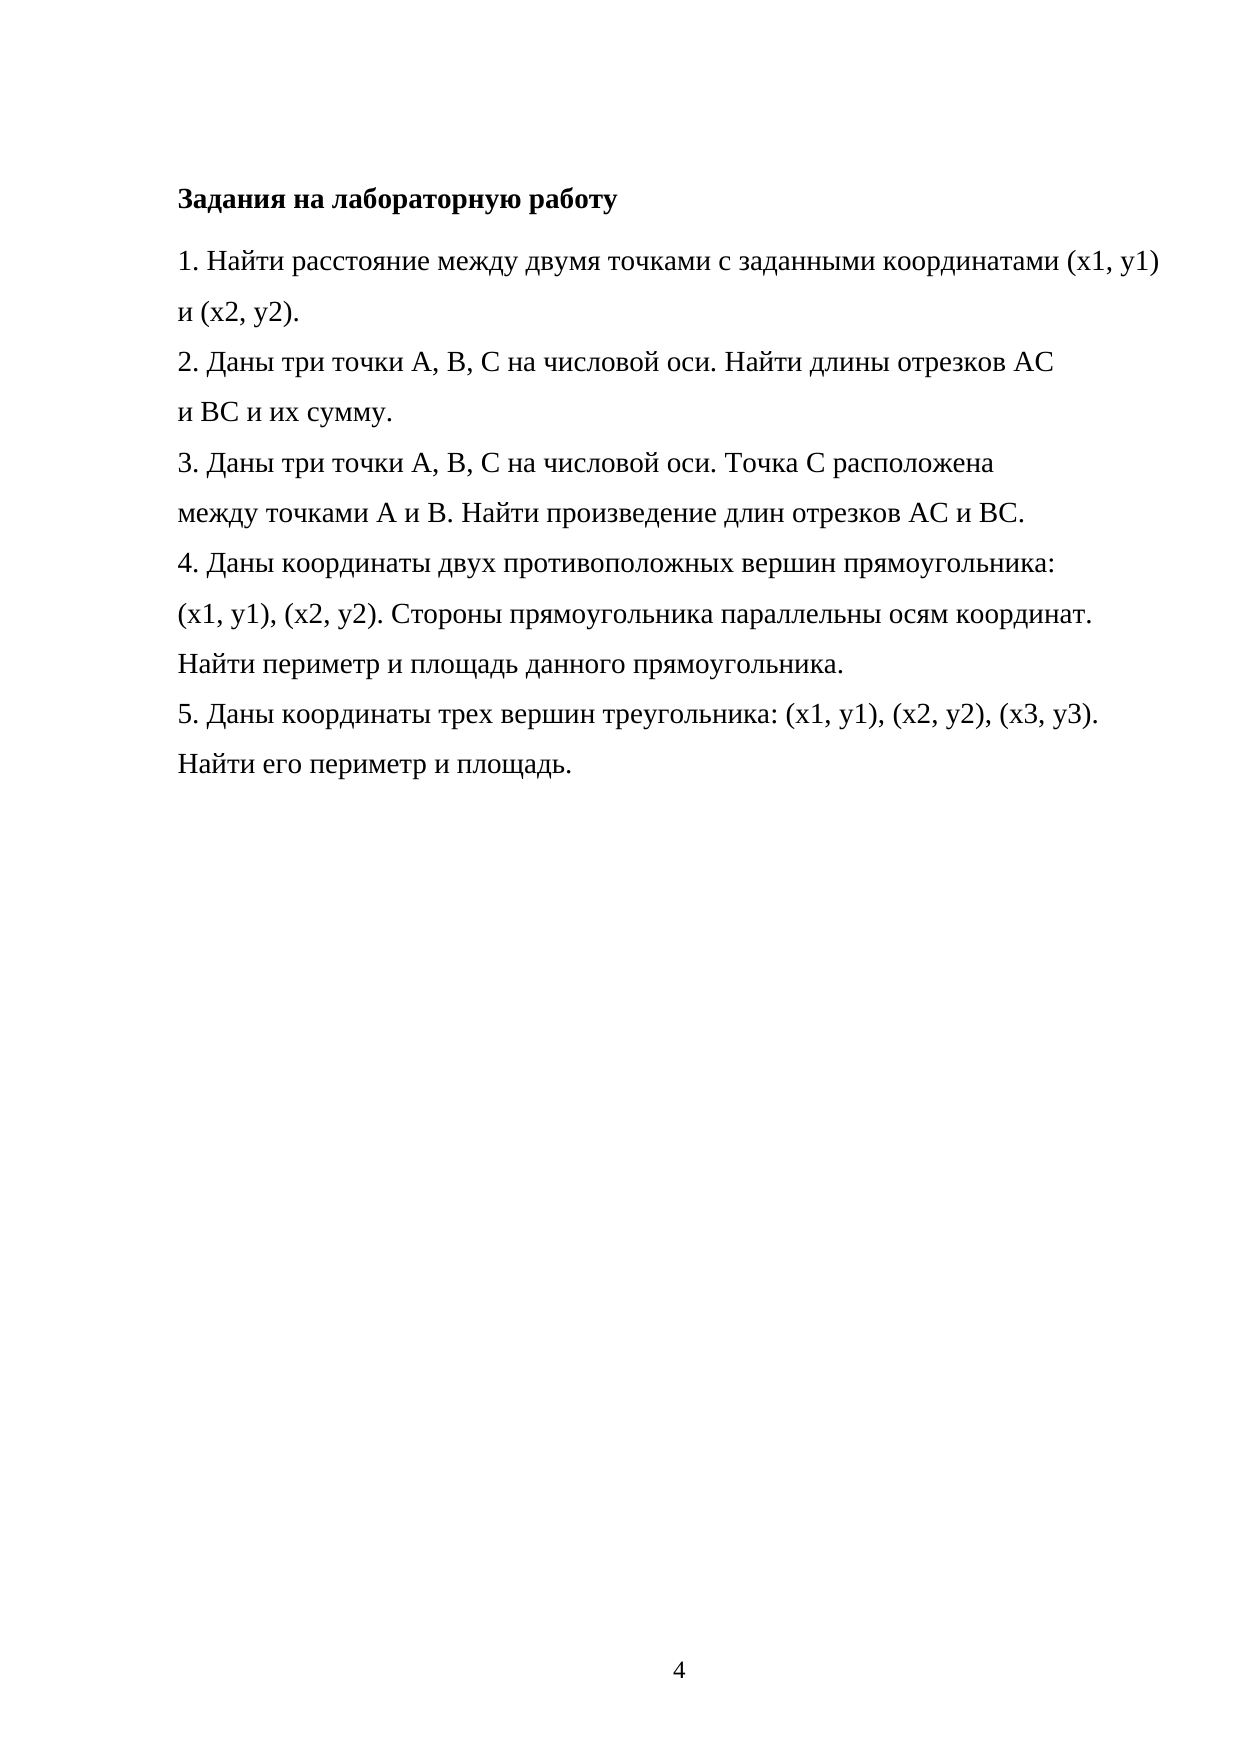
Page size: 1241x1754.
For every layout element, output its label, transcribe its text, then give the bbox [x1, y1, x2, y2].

text 4. Даны координаты двух противоположных вершин прямоугольника: [177, 545, 1181, 579]
text Задания на лабораторную работу [177, 181, 1181, 214]
text и BC и их сумму. [177, 394, 1181, 428]
text Найти периметр и площадь данного прямоугольника. [177, 646, 1181, 679]
text 2. Даны три точки A, B, C на числовой оси. Найти длины отрезков AC [177, 344, 1181, 378]
text 5. Даны координаты трех вершин треугольника: (x1, y1), (x2, y2), (x3, y3). Найти его периметр и площадь. [177, 696, 1181, 780]
text (x1, y1), (x2, y2). Стороны прямоугольника параллельны осям координат. [177, 596, 1181, 629]
text 1. Найти расстояние между двумя точками с заданными координатами (x1, y1) и (x2, y2). [177, 243, 1181, 327]
text 3. Даны три точки A, B, C на числовой оси. Точка C расположена [177, 445, 1181, 478]
text между точками A и B. Найти произведение длин отрезков AC и BC. [177, 495, 1181, 529]
